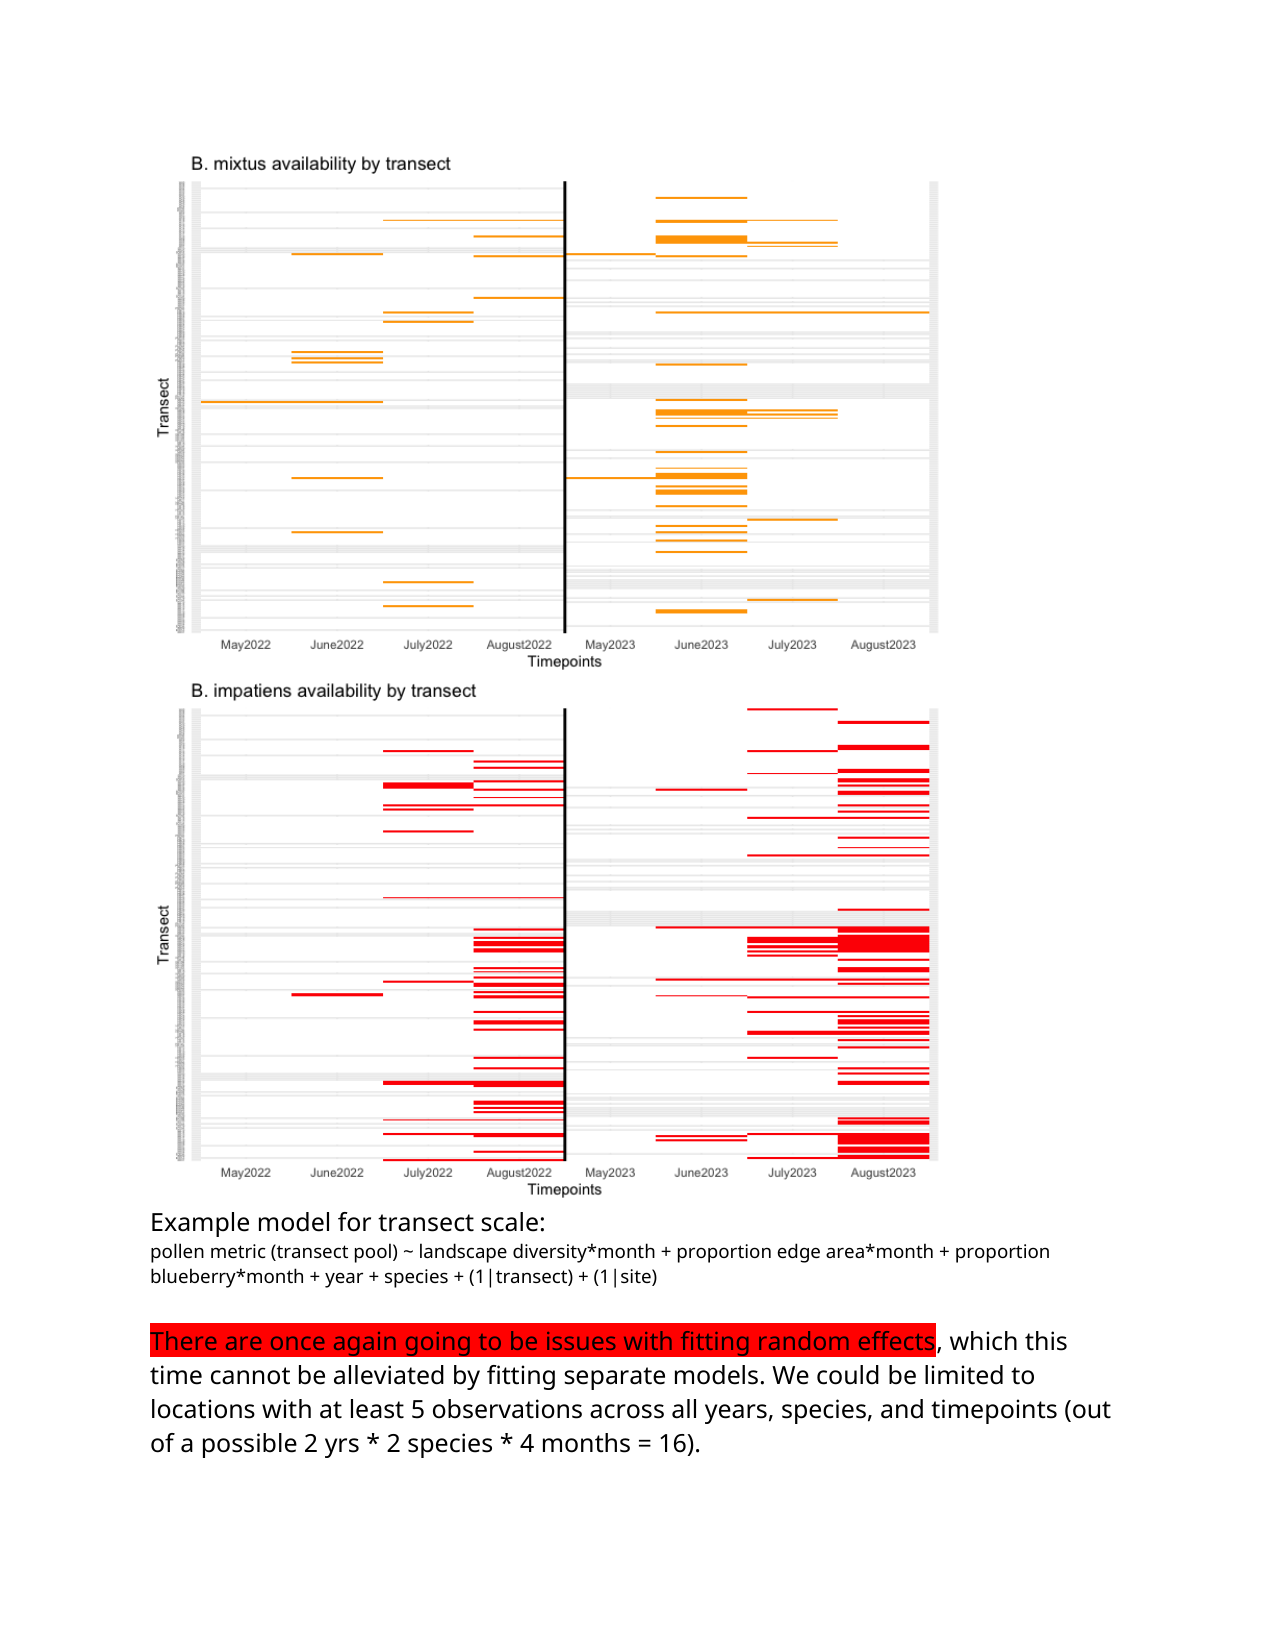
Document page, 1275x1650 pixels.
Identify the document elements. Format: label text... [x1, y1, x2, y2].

text There are once again going to be issues with fitting random effects, which this time cannot be alleviated by fitting separate models. We could be limited to locations with at least 5 observations across all years, species, and timepoints (out of a possible 2 yrs * 2 species * 4 months = 16). [150, 1323, 1125, 1459]
text pollen metric (transect pool) ~ landscape diversity*month + proportion edge area*month + proportion blueberry*month + year + species + (1|transect) + (1|site) [150, 1238, 1125, 1289]
text Example model for transect scale: [150, 1204, 1125, 1238]
picture [150, 150, 946, 1205]
